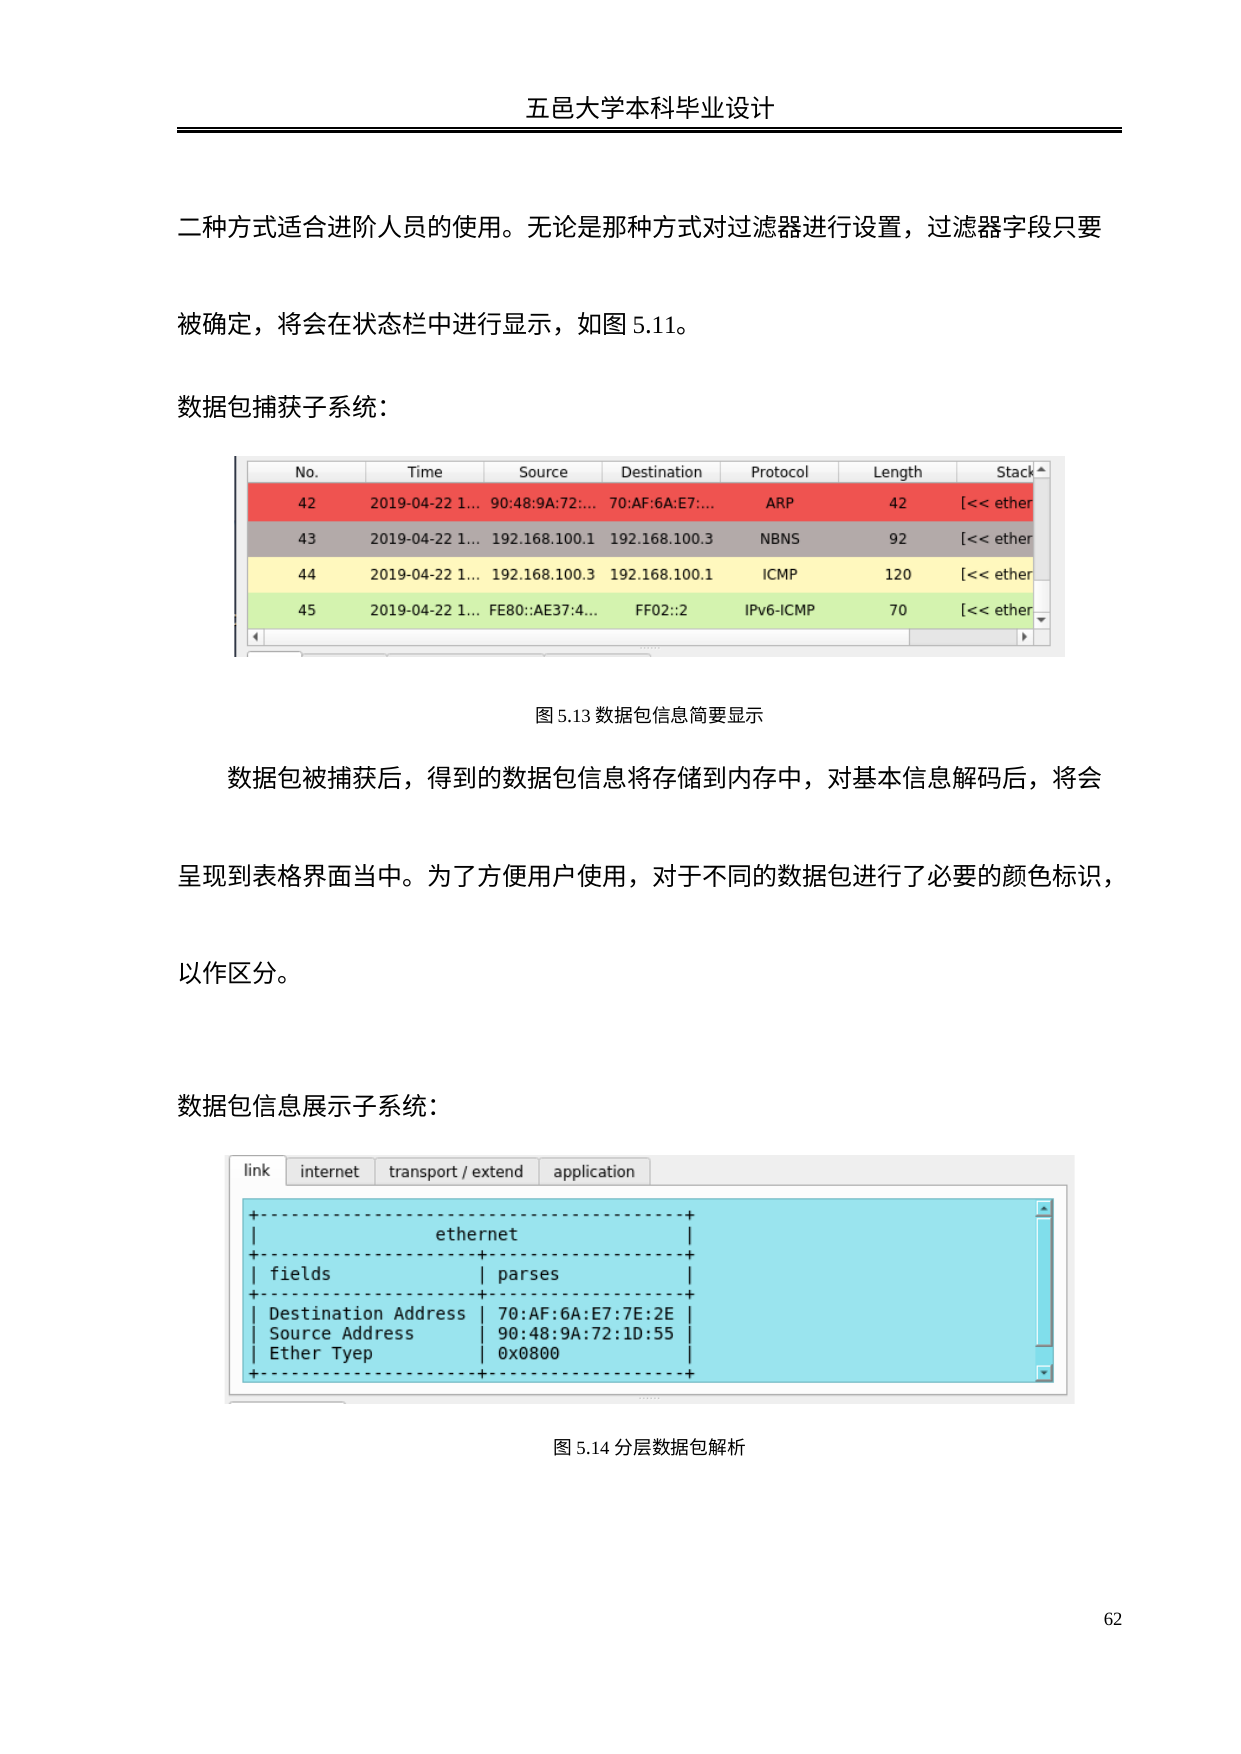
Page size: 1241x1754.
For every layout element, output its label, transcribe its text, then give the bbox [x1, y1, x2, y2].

text 图5.14 分层数据包解析 [177, 1430, 1122, 1462]
text 数据包信息展示子系统： [177, 1072, 1122, 1137]
picture [234, 456, 1065, 657]
text 数据包被捕获后，得到的数据包信息将存储到内存中，对基本信息解码后，将会呈现到表格界面当中。为了方便用户使用，对于不同的数据包进行了必要的颜色标识，以作区分。 [177, 744, 1122, 1004]
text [177, 193, 1122, 355]
picture [224, 1155, 1075, 1404]
text 数据包捕获子系统： [177, 373, 1122, 438]
text 图5.13 数据包信息简要显示 [177, 698, 1122, 731]
